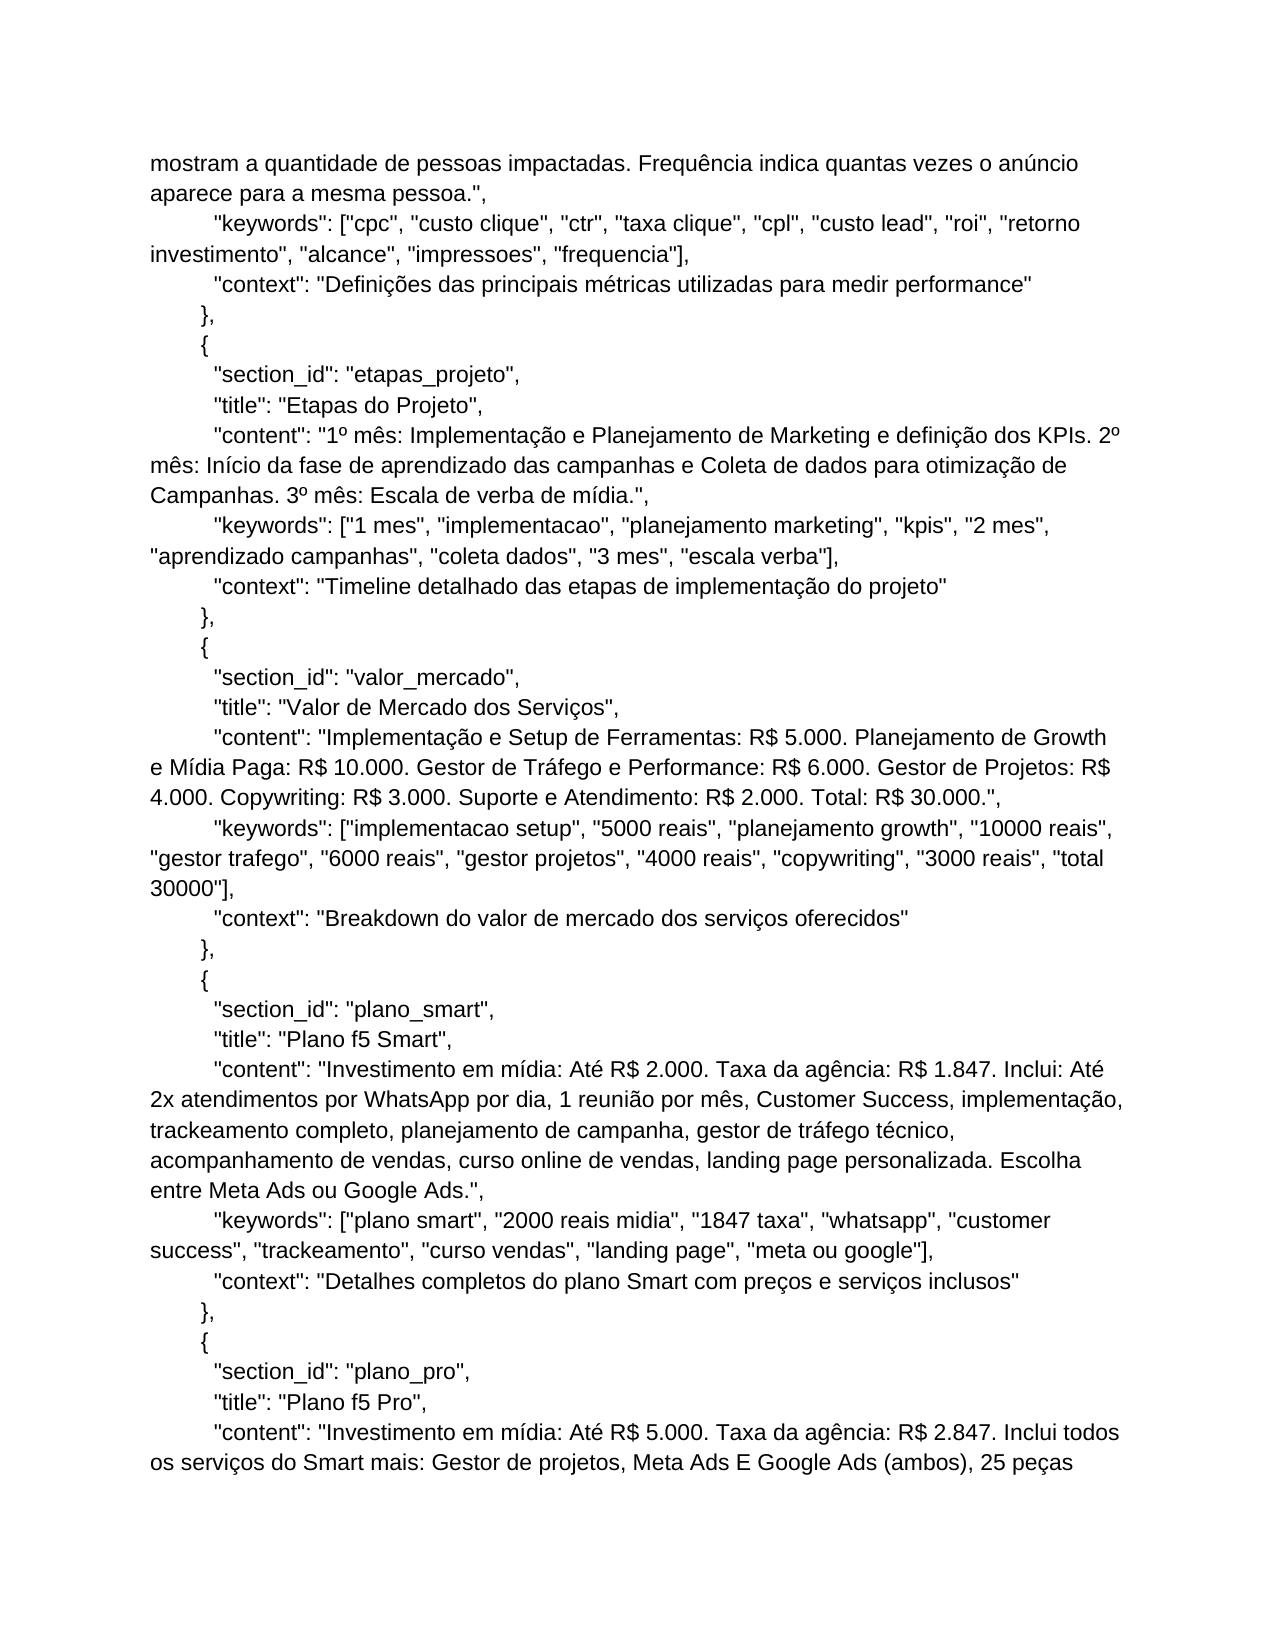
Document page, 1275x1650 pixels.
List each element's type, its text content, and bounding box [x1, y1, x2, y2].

text "keywords": ["implementacao setup", "5000 reais", "planejamento growth", "10000 reais", "gestor trafego", "6000 reais", "gestor projetos", "4000 reais", "copywriting", "3000 reais", "total 30000"], [150, 814, 1125, 901]
text "context": "Timeline detalhado das etapas de implementação do projeto" [150, 573, 1125, 599]
text "title": "Etapas do Projeto", [150, 392, 1125, 418]
text "title": "Plano f5 Pro", [150, 1388, 1125, 1415]
text "keywords": ["cpc", "custo clique", "ctr", "taxa clique", "cpl", "custo lead", "roi", "retorno investimento", "alcance", "impressoes", "frequencia"], [150, 210, 1125, 267]
text }, [150, 301, 1125, 327]
text { [150, 331, 1125, 358]
text "title": "Plano f5 Smart", [150, 1026, 1125, 1052]
text { [150, 633, 1125, 660]
text "section_id": "plano_smart", [150, 996, 1125, 1022]
text "section_id": "valor_mercado", [150, 663, 1125, 690]
text { [150, 966, 1125, 992]
text "section_id": "plano_pro", [150, 1358, 1125, 1385]
text "content": "1º mês: Implementação e Planejamento de Marketing e definição dos KPIs. 2º mês: Início da fase de aprendizado das campanhas e Coleta de dados para otimização de Campanhas. 3º mês: Escala de verba de mídia.", [150, 422, 1125, 509]
text "keywords": ["1 mes", "implementacao", "planejamento marketing", "kpis", "2 mes", "aprendizado campanhas", "coleta dados", "3 mes", "escala verba"], [150, 512, 1125, 569]
text "section_id": "etapas_projeto", [150, 361, 1125, 388]
text "content": "Implementação e Setup de Ferramentas: R$ 5.000. Planejamento de Growth e Mídia Paga: R$ 10.000. Gestor de Tráfego e Performance: R$ 6.000. Gestor de Projetos: R$ 4.000. Copywriting: R$ 3.000. Suporte e Atendimento: R$ 2.000. Total: R$ 30.000.", [150, 724, 1125, 811]
text }, [150, 603, 1125, 629]
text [150, 1419, 1125, 1475]
text "keywords": ["plano smart", "2000 reais midia", "1847 taxa", "whatsapp", "customer success", "trackeamento", "curso vendas", "landing page", "meta ou google"], [150, 1207, 1125, 1264]
text "title": "Valor de Mercado dos Serviços", [150, 694, 1125, 720]
text { [150, 1328, 1125, 1354]
text }, [150, 1298, 1125, 1324]
text }, [150, 935, 1125, 962]
text "context": "Definições das principais métricas utilizadas para medir performance" [150, 271, 1125, 297]
text "context": "Breakdown do valor de mercado dos serviços oferecidos" [150, 905, 1125, 932]
text "content": "Investimento em mídia: Até R$ 2.000. Taxa da agência: R$ 1.847. Inclui: Até 2x atendimentos por WhatsApp por dia, 1 reunião por mês, Customer Success, implementação, trackeamento completo, planejamento de campanha, gestor de tráfego técnico, acompanhamento de vendas, curso online de vendas, landing page personalizada. Escolha entre Meta Ads ou Google Ads.", [150, 1056, 1125, 1203]
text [150, 150, 1125, 207]
text "context": "Detalhes completos do plano Smart com preços e serviços inclusos" [150, 1268, 1125, 1294]
